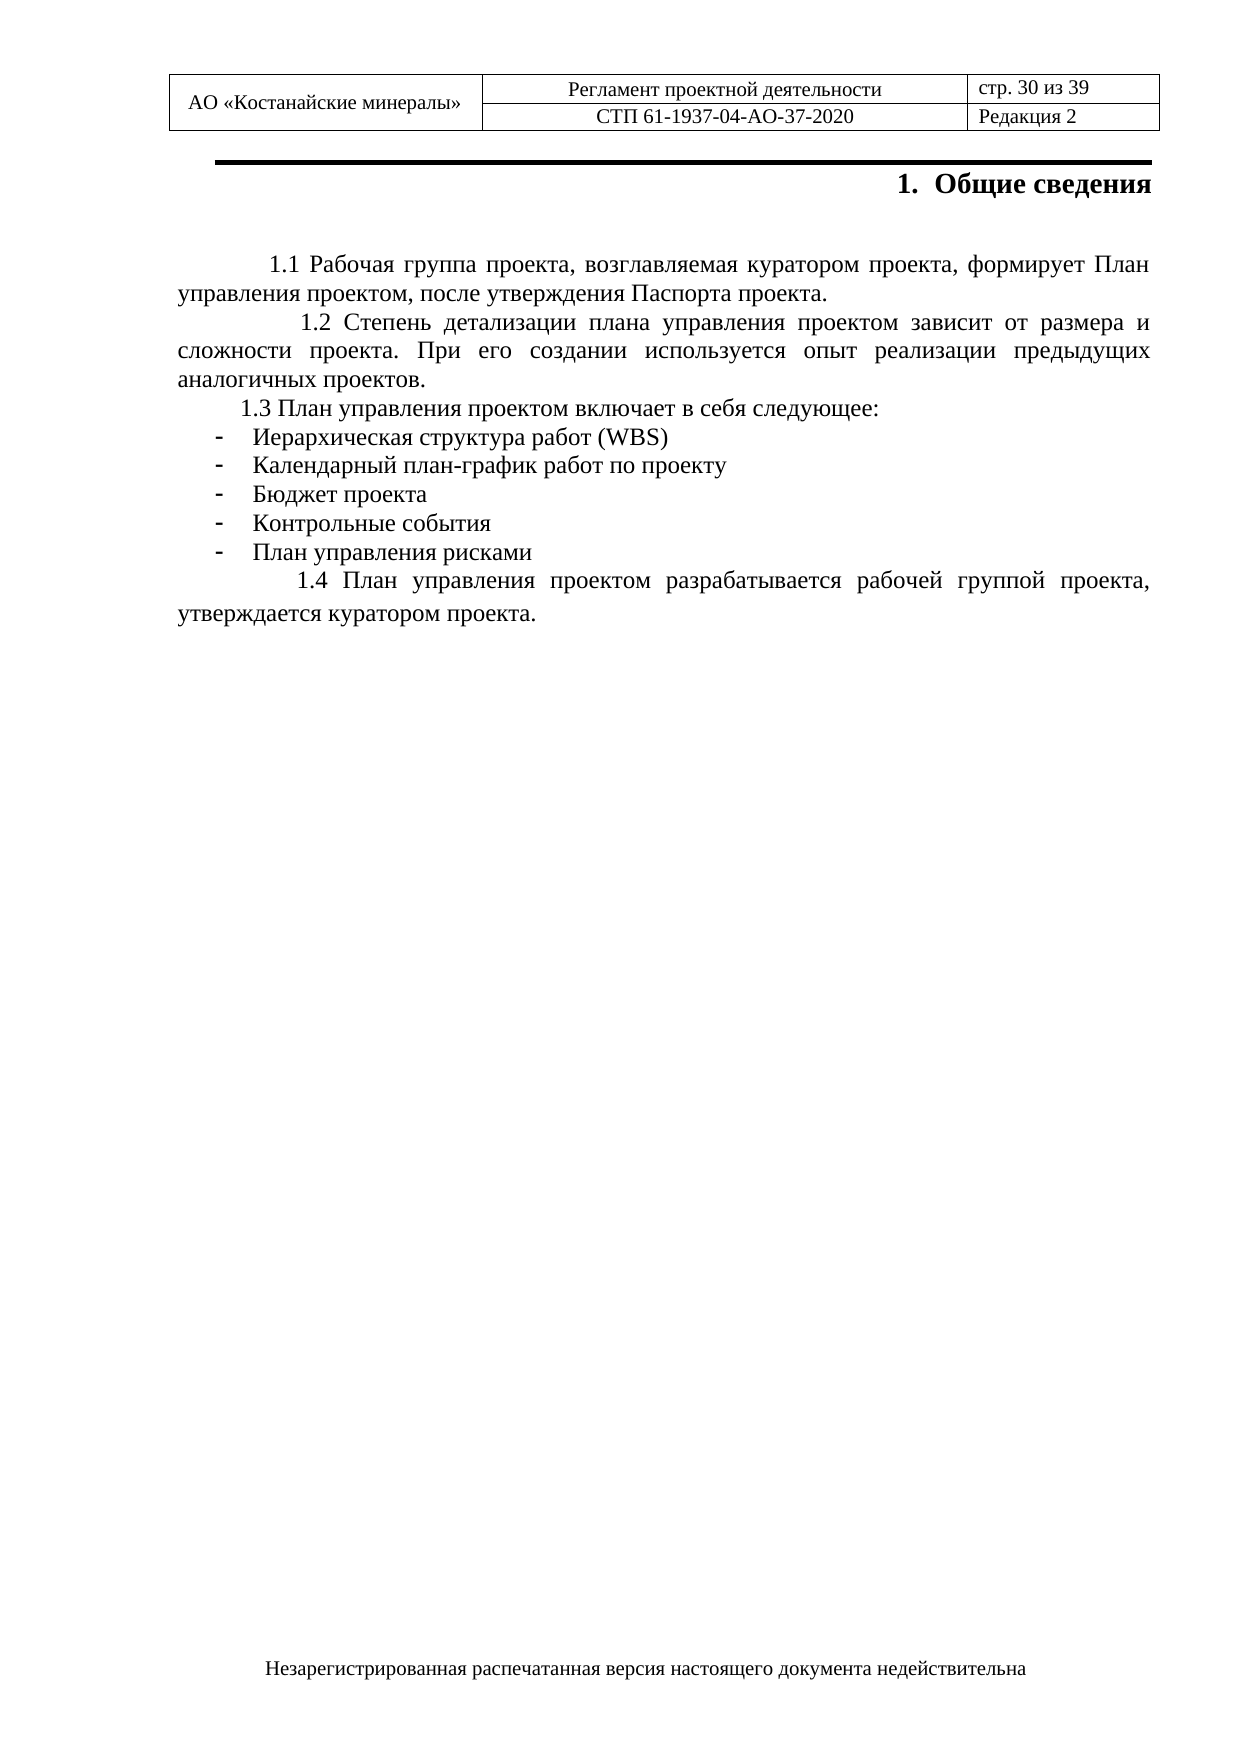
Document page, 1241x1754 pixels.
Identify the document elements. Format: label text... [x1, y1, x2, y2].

list Иерархическая структура работ (WBS) [215, 422, 1152, 450]
list Бюджет проекта [215, 479, 1152, 508]
text 1.1 Рабочая группа проекта, возглавляемая куратором проекта, формирует План управления проектом, после утверждения Паспорта проекта. [177, 249, 1152, 307]
list Контрольные события [215, 508, 1152, 537]
list Общие сведения [215, 165, 1152, 200]
text 1.2 Степень детализации плана управления проектом зависит от размера и сложности проекта. При его создании используется опыт реализации предыдущих аналогичных проектов. [177, 307, 1152, 393]
text 1.3 План управления проектом включает в себя следующее: [177, 393, 1152, 422]
text 1.4 План управления проектом разрабатывается рабочей группой проекта, утверждается куратором проекта. [177, 565, 1152, 627]
list Календарный план-график работ по проекту [215, 450, 1152, 479]
list План управления рисками [215, 537, 1152, 565]
